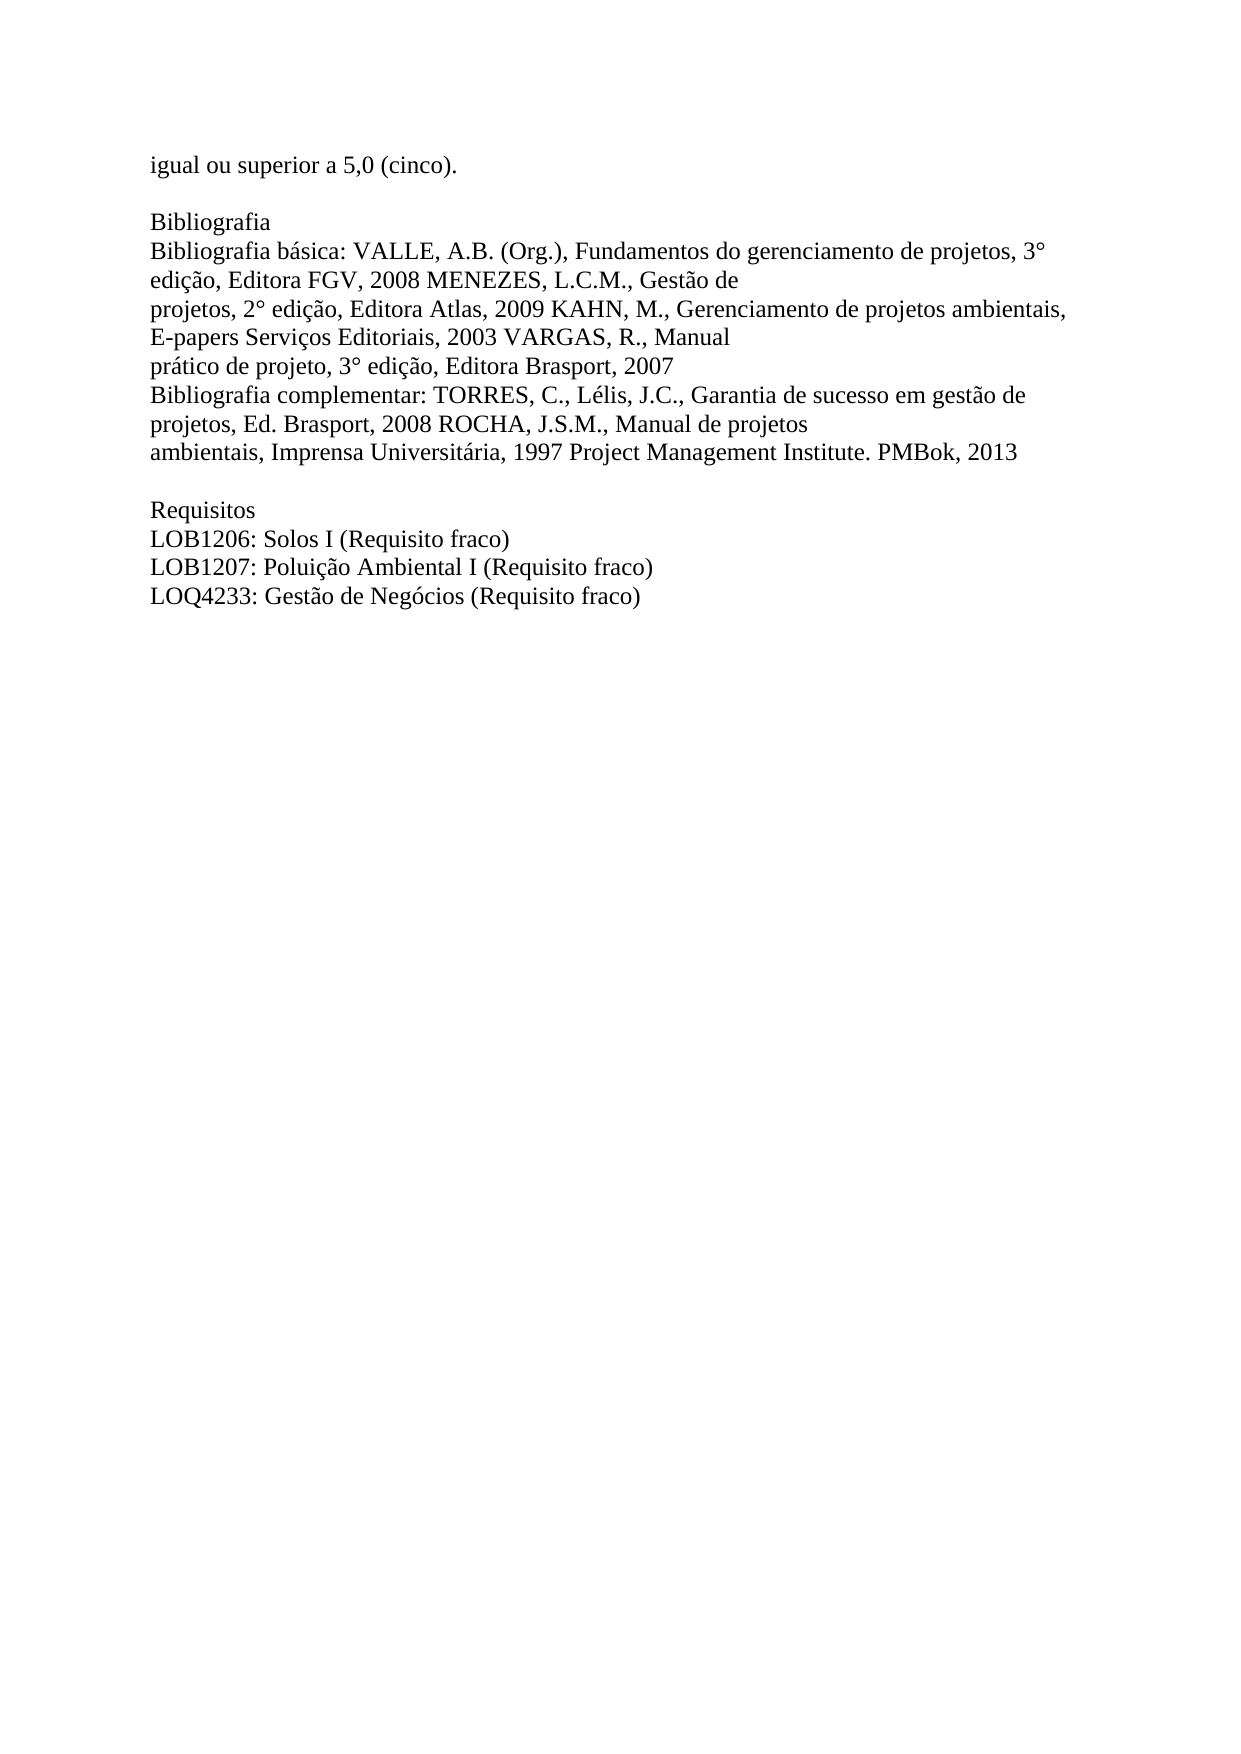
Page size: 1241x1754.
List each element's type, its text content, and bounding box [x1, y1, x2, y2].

text LOB1206: Solos I (Requisito fraco) [150, 524, 1090, 552]
text Bibliografia complementar: TORRES, C., Lélis, J.C., Garantia de sucesso em gestão de projetos, Ed. Brasport, 2008 ROCHA, J.S.M., Manual de projetos [150, 380, 1090, 437]
text igual ou superior a 5,0 (cinco). [150, 150, 1090, 179]
text LOB1207: Poluição Ambiental I (Requisito fraco) [150, 552, 1090, 581]
text Requisitos [150, 495, 1090, 524]
text ambientais, Imprensa Universitária, 1997 Project Management Institute. PMBok, 2013 [150, 437, 1090, 466]
text Bibliografia básica: VALLE, A.B. (Org.), Fundamentos do gerenciamento de projetos, 3° edição, Editora FGV, 2008 MENEZES, L.C.M., Gestão de [150, 236, 1090, 294]
text projetos, 2° edição, Editora Atlas, 2009 KAHN, M., Gerenciamento de projetos ambientais, E-papers Serviços Editoriais, 2003 VARGAS, R., Manual [150, 294, 1090, 351]
text LOQ4233: Gestão de Negócios (Requisito fraco) [150, 581, 1090, 610]
text prático de projeto, 3° edição, Editora Brasport, 2007 [150, 351, 1090, 380]
text Bibliografia [150, 207, 1090, 236]
